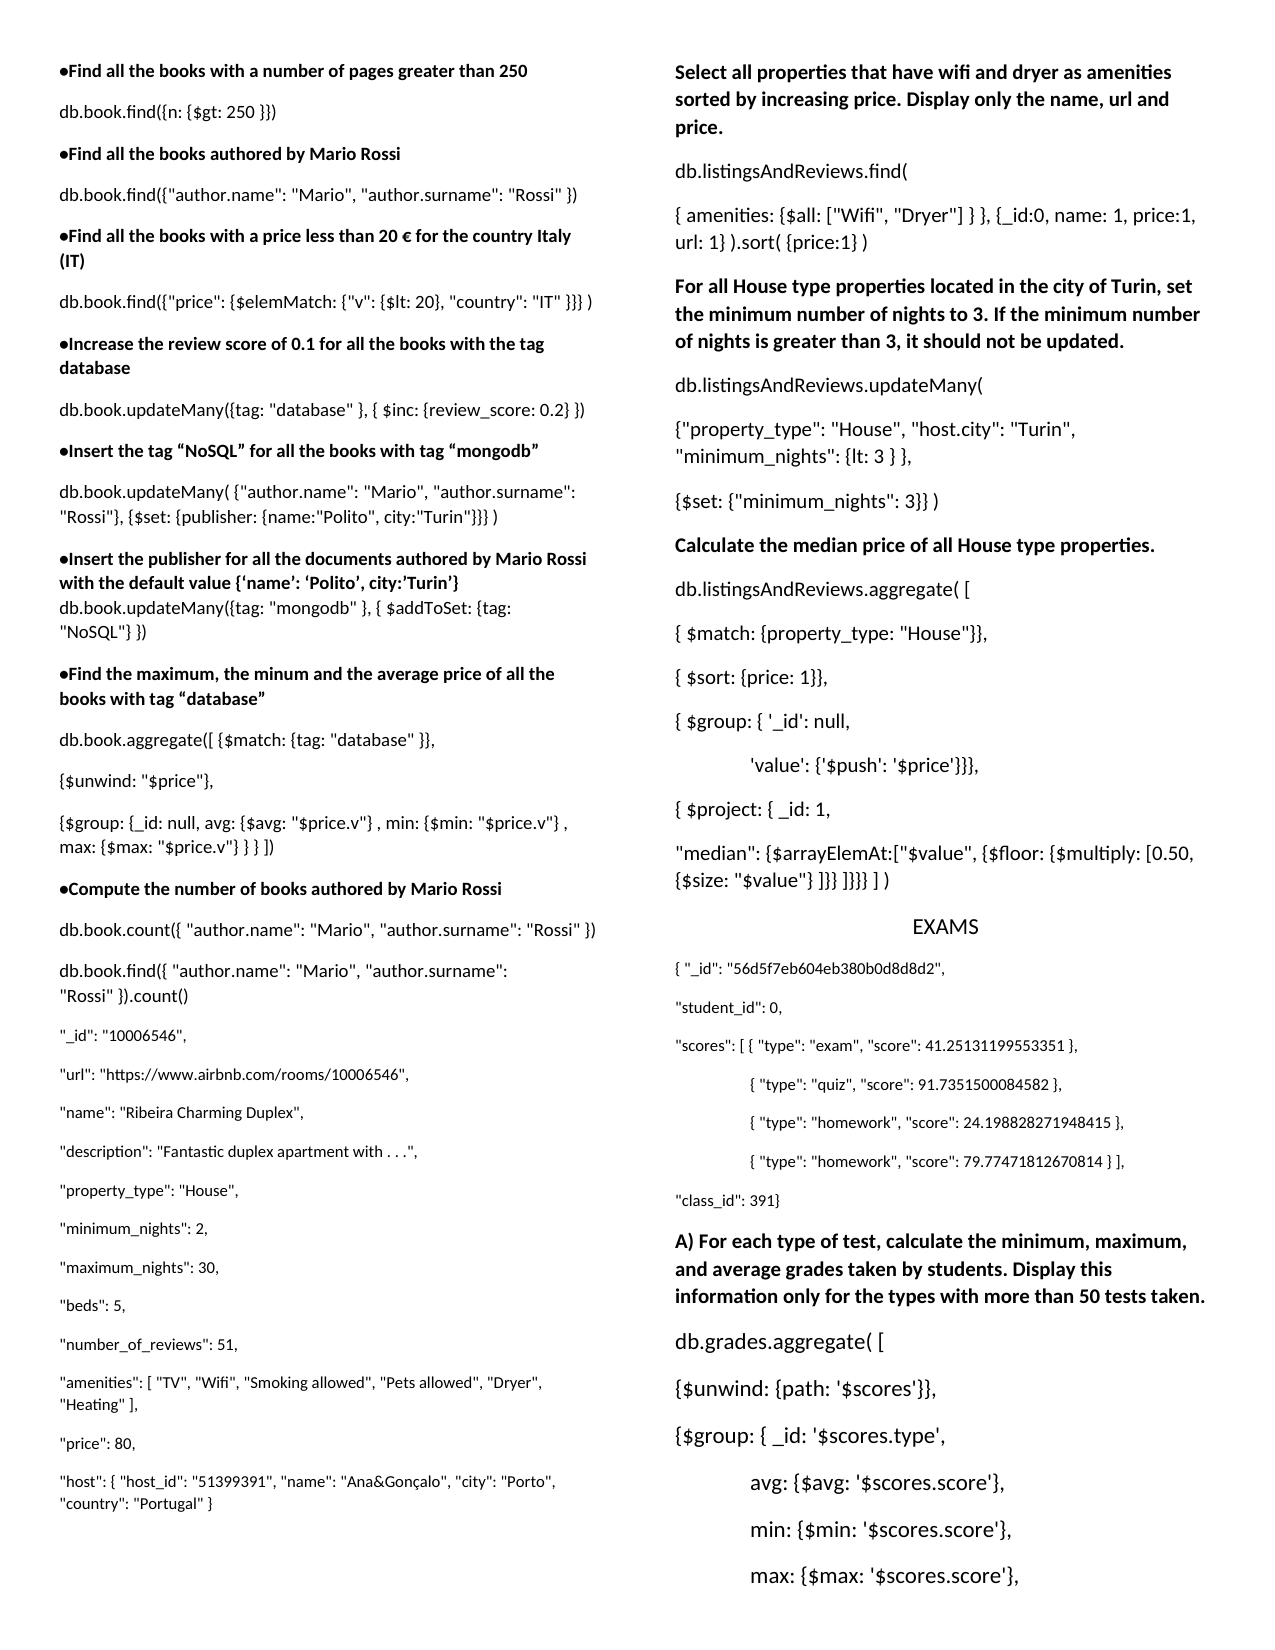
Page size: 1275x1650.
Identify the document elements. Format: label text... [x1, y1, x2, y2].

text •Insert the publisher for all the documents authored by Mario Rossi with the default value {‘name’: ‘Polito’, city:’Turin’} db.book.updateMany({tag: "mongodb" }, { $addToSet: {tag: "NoSQL"} }) [59, 547, 600, 644]
text For all House type properties located in the city of Turin, set the minimum number of nights to 3. If the minimum number of nights is greater than 3, it should not be updated. [675, 273, 1216, 354]
text Select all properties that have wifi and dryer as amenities sorted by increasing price. Display only the name, url and price. [675, 59, 1216, 139]
text "price": 80, [59, 1433, 600, 1453]
text db.book.find({"author.name": "Mario", "author.surname": "Rossi" }) [59, 183, 600, 206]
text { "type": "quiz", "score": 91.7351500084582 }, [675, 1074, 1216, 1094]
text db.grades.aggregate( [ [675, 1327, 1216, 1355]
text •Find all the books authored by Mario Rossi [59, 142, 600, 165]
text db.listingsAndReviews.aggregate( [ [675, 576, 1216, 601]
text "maximum_nights": 30, [59, 1257, 600, 1277]
text {"property_type": "House", "host.city": "Turin", "minimum_nights": {lt: 3 } }, [675, 416, 1216, 469]
text "median": {$arrayElemAt:["$value", {$floor: {$multiply: [0.50,{$size: "$value"} ]}} ]}}} ] ) [675, 840, 1216, 893]
text { "type": "homework", "score": 24.198828271948415 }, [675, 1113, 1216, 1133]
text { $sort: {price: 1}}, [675, 664, 1216, 689]
text db.book.find({"price": {$elemMatch: {"v": {$lt: 20}, "country": "IT" }}} ) [59, 291, 600, 313]
text { $group: { '_id': null, [675, 708, 1216, 733]
text { amenities: {$all: ["Wifi", "Dryer"] } }, {_id:0, name: 1, price:1, url: 1} ).sort( {price:1} ) [675, 202, 1216, 255]
text •Insert the tag “NoSQL” for all the books with tag “mongodb” [59, 439, 600, 462]
text •Find the maximum, the minum and the average price of all the books with tag “database” [59, 662, 600, 710]
text "_id": "10006546", [59, 1026, 600, 1046]
text min: {$min: '$scores.score'}, [675, 1515, 1216, 1543]
text db.listingsAndReviews.updateMany( [675, 372, 1216, 398]
text "scores": [ { "type": "exam", "score": 41.25131199553351 }, [675, 1036, 1216, 1056]
text •Find all the books with a number of pages greater than 250 [59, 59, 600, 82]
text •Increase the review score of 0.1 for all the books with the tag database [59, 332, 600, 379]
text •Find all the books with a price less than 20 € for the country Italy (IT) [59, 224, 600, 272]
text { $match: {property_type: "House"}}, [675, 620, 1216, 645]
text "minimum_nights": 2, [59, 1218, 600, 1239]
text "student_id": 0, [675, 997, 1216, 1017]
text avg: {$avg: '$scores.score'}, [675, 1468, 1216, 1496]
text db.book.find({n: {$gt: 250 }}) [59, 100, 600, 123]
text "amenities": [ "TV", "Wifi", "Smoking allowed", "Pets allowed", "Dryer", "Heating" ], [59, 1372, 600, 1415]
text {$group: {_id: null, avg: {$avg: "$price.v"} , min: {$min: "$price.v"} , max: {$max: "$price.v"} } } ]) [59, 811, 600, 858]
text db.listingsAndReviews.find( [675, 158, 1216, 183]
text "beds": 5, [59, 1295, 600, 1316]
text A) For each type of test, calculate the minimum, maximum, and average grades taken by students. Display this information only for the types with more than 50 tests taken. [675, 1228, 1216, 1309]
text Calculate the median price of all House type properties. [675, 532, 1216, 557]
text { "_id": "56d5f7eb604eb380b0d8d8d2", [675, 959, 1216, 979]
text "number_of_reviews": 51, [59, 1334, 600, 1354]
text "url": "https://www.airbnb.com/rooms/10006546", [59, 1064, 600, 1084]
text max: {$max: '$scores.score'}, [675, 1562, 1216, 1590]
text 'value': {'$push': '$price'}}}, [675, 752, 1216, 778]
text "name": "Ribeira Charming Duplex", [59, 1103, 600, 1123]
text "class_id": 391} [675, 1190, 1216, 1210]
text {$group: { _id: '$scores.type', [675, 1421, 1216, 1449]
text "property_type": "House", [59, 1180, 600, 1200]
text db.book.updateMany({tag: "database" }, { $inc: {review_score: 0.2} }) [59, 398, 600, 421]
text {$unwind: "$price"}, [59, 769, 600, 792]
text {$set: {"minimum_nights": 3}} ) [675, 488, 1216, 513]
text { $project: { _id: 1, [675, 796, 1216, 822]
text •Compute the number of books authored by Mario Rossi [59, 877, 600, 900]
text "host": { "host_id": "51399391", "name": "Ana&Gonçalo", "city": "Porto", "country": "Portugal" } [59, 1471, 600, 1514]
text { "type": "homework", "score": 79.77471812670814 } ], [675, 1151, 1216, 1172]
text db.book.updateMany( {"author.name": "Mario", "author.surname": "Rossi"}, {$set: {publisher: {name:"Polito", city:"Turin"}}} ) [59, 481, 600, 528]
text "description": "Fantastic duplex apartment with . . .", [59, 1141, 600, 1162]
text db.book.count({ "author.name": "Mario", "author.surname": "Rossi" }) [59, 918, 600, 941]
text {$unwind: {path: '$scores'}}, [675, 1374, 1216, 1402]
text db.book.find({ "author.name": "Mario", "author.surname": "Rossi" }).count() [59, 959, 600, 1007]
text EXAMS [675, 912, 1216, 940]
text db.book.aggregate([ {$match: {tag: "database" }}, [59, 728, 600, 751]
